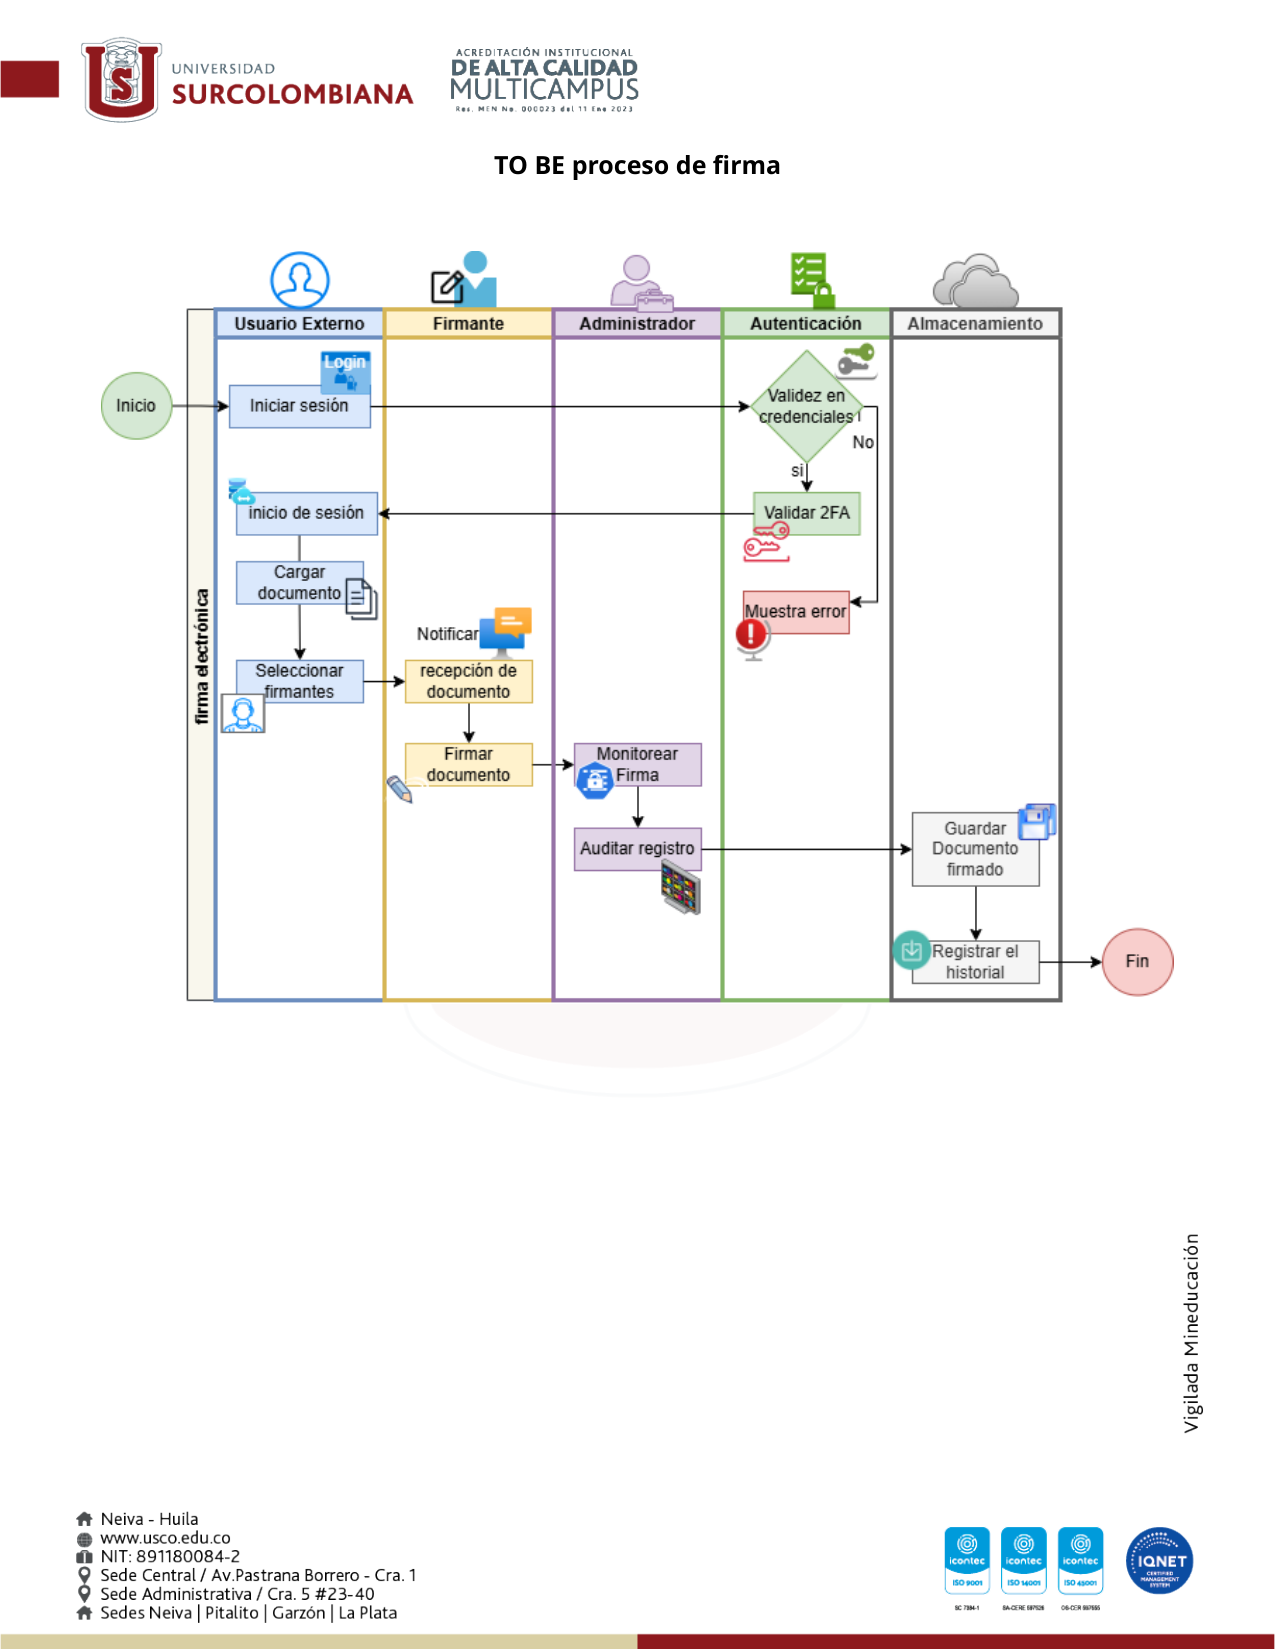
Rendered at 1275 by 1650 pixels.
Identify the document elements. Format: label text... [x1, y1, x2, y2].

picture [0, 0, 1275, 1649]
subtitle TO BE proceso de firma [177, 148, 1098, 182]
